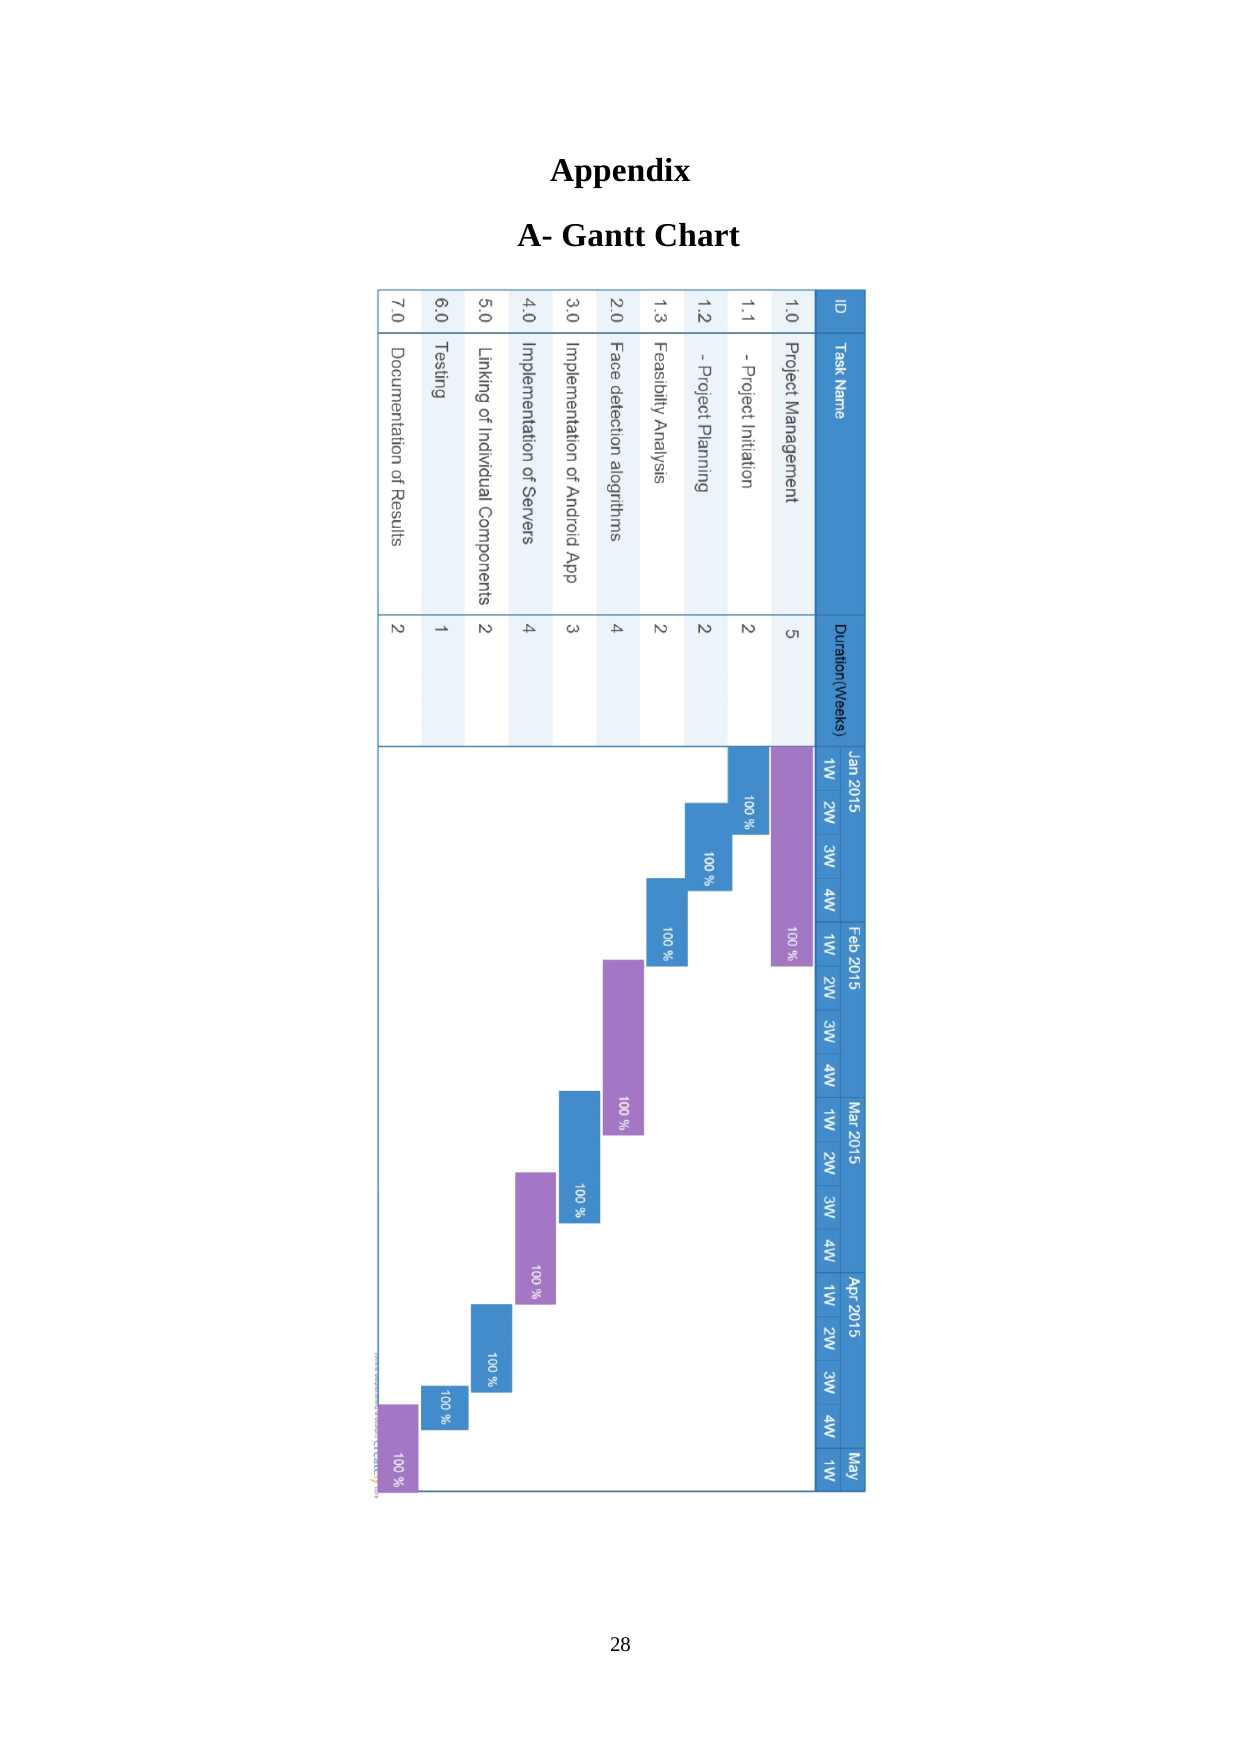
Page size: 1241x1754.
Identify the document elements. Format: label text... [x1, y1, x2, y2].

text A- Gantt Chart [150, 215, 1090, 253]
picture [368, 281, 874, 1501]
text Appendix [150, 150, 1090, 188]
